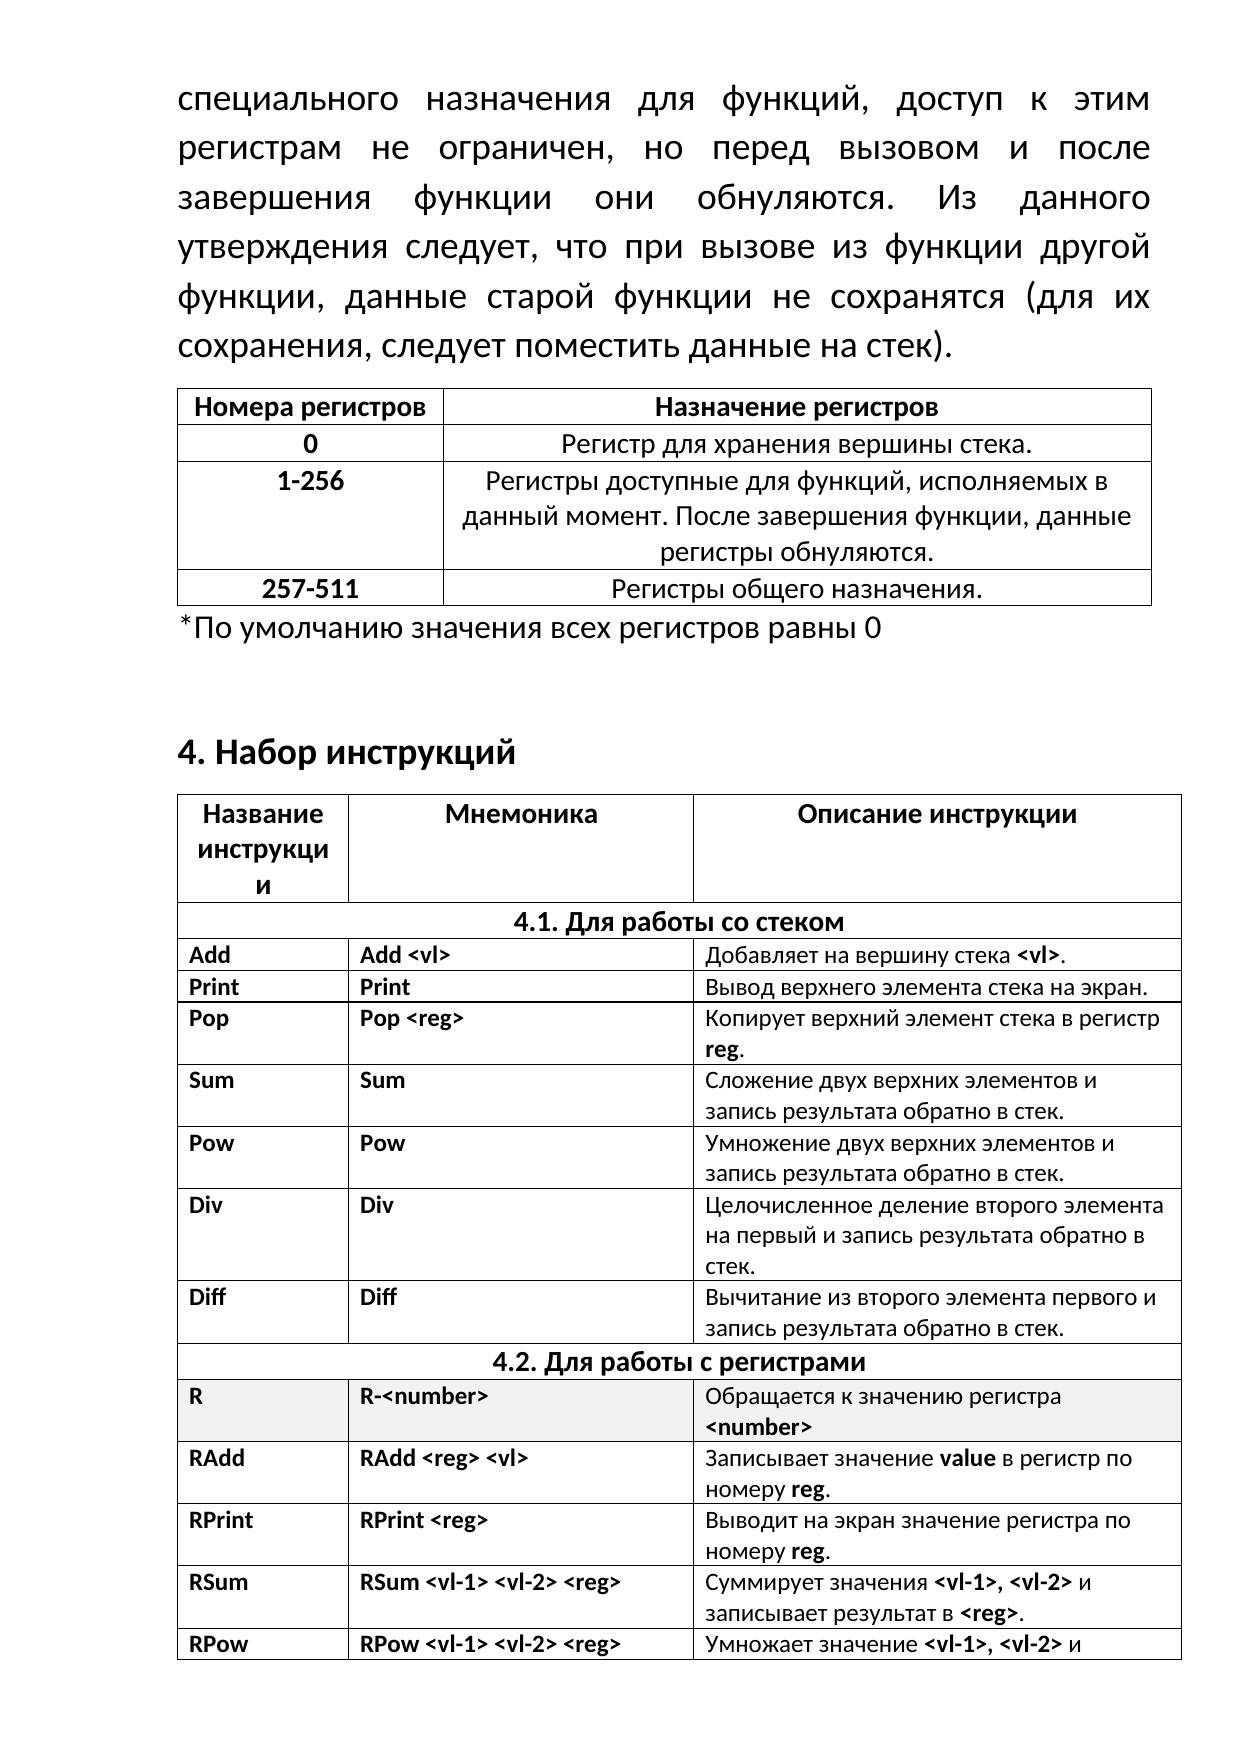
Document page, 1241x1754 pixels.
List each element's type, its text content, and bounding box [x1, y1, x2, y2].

table_cell Регистры доступные для функций, исполняемых в данный момент. После завершения функции, данные регистры обнуляются. [444, 462, 1151, 569]
table_cell Вывод верхнего элемента стека на экран. [694, 971, 1181, 1001]
table_cell RAdd <reg> <vl> [349, 1442, 693, 1503]
table_cell Обращается к значению регистра <number> [694, 1380, 1181, 1441]
table_cell Add <vl> [349, 939, 693, 970]
table_header Назначение регистров [444, 389, 1151, 424]
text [177, 74, 1152, 367]
table_cell 4.2. Для работы с регистрами [178, 1344, 1181, 1379]
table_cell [694, 1629, 1181, 1659]
table_cell Регистры общего назначения. [444, 570, 1151, 605]
table_cell Print [349, 971, 693, 1001]
table_cell RPrint <reg> [349, 1504, 693, 1565]
table_cell RAdd [178, 1442, 348, 1503]
table_cell Add [178, 939, 348, 970]
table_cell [349, 1629, 693, 1659]
table_cell Div [178, 1189, 348, 1280]
table_cell RPrint [178, 1504, 348, 1565]
table_cell Cложение двух верхних элементов и запись результата обратно в стек. [694, 1065, 1181, 1126]
table_cell RSum [178, 1566, 348, 1627]
text *По умолчанию значения всех регистров равны 0 [177, 606, 1152, 647]
table_cell R [178, 1380, 348, 1441]
table_cell Sum [349, 1065, 693, 1126]
table_header Номера регистров [178, 389, 443, 424]
table_cell 257-511 [178, 570, 443, 605]
table_cell 0 [178, 425, 443, 461]
table_cell Sum [178, 1065, 348, 1126]
table_cell Diff [349, 1281, 693, 1342]
table_cell Pop [178, 1003, 348, 1063]
table_cell 4.1. Для работы со стеком [178, 903, 1181, 938]
table_cell Умножение двух верхних элементов и запись результата обратно в стек. [694, 1127, 1181, 1188]
table_header Мнемоника [349, 795, 693, 902]
table_cell Вычитание из второго элемента первого и запись результата обратно в стек. [694, 1281, 1181, 1342]
table_cell Копирует верхний элемент стека в регистр reg. [694, 1003, 1181, 1063]
table_cell R-<number> [349, 1380, 693, 1441]
table_header Название инструкции [178, 795, 348, 902]
text 4. Набор инструкций [177, 728, 1152, 773]
table_cell Записывает значение value в регистр по номеру reg. [694, 1442, 1181, 1503]
table_cell Pow [349, 1127, 693, 1188]
table_cell Diff [178, 1281, 348, 1342]
table_cell 1-256 [178, 462, 443, 569]
table_cell Print [178, 971, 348, 1001]
table_cell Суммирует значения <vl-1>, <vl-2> и записывает результат в <reg>. [694, 1566, 1181, 1627]
table_cell Pop <reg> [349, 1003, 693, 1063]
table_cell RPow [178, 1629, 348, 1659]
table_cell Выводит на экран значение регистра по номеру reg. [694, 1504, 1181, 1565]
table_cell Добавляет на вершину стека <vl>. [694, 939, 1181, 970]
table_cell Регистр для хранения вершины стека. [444, 425, 1151, 461]
table_cell Целочисленное деление второго элемента на первый и запись результата обратно в стек. [694, 1189, 1181, 1280]
table_cell Div [349, 1189, 693, 1280]
table_header Описание инструкции [694, 795, 1181, 902]
table_cell Pow [178, 1127, 348, 1188]
table_cell RSum <vl-1> <vl-2> <reg> [349, 1566, 693, 1627]
